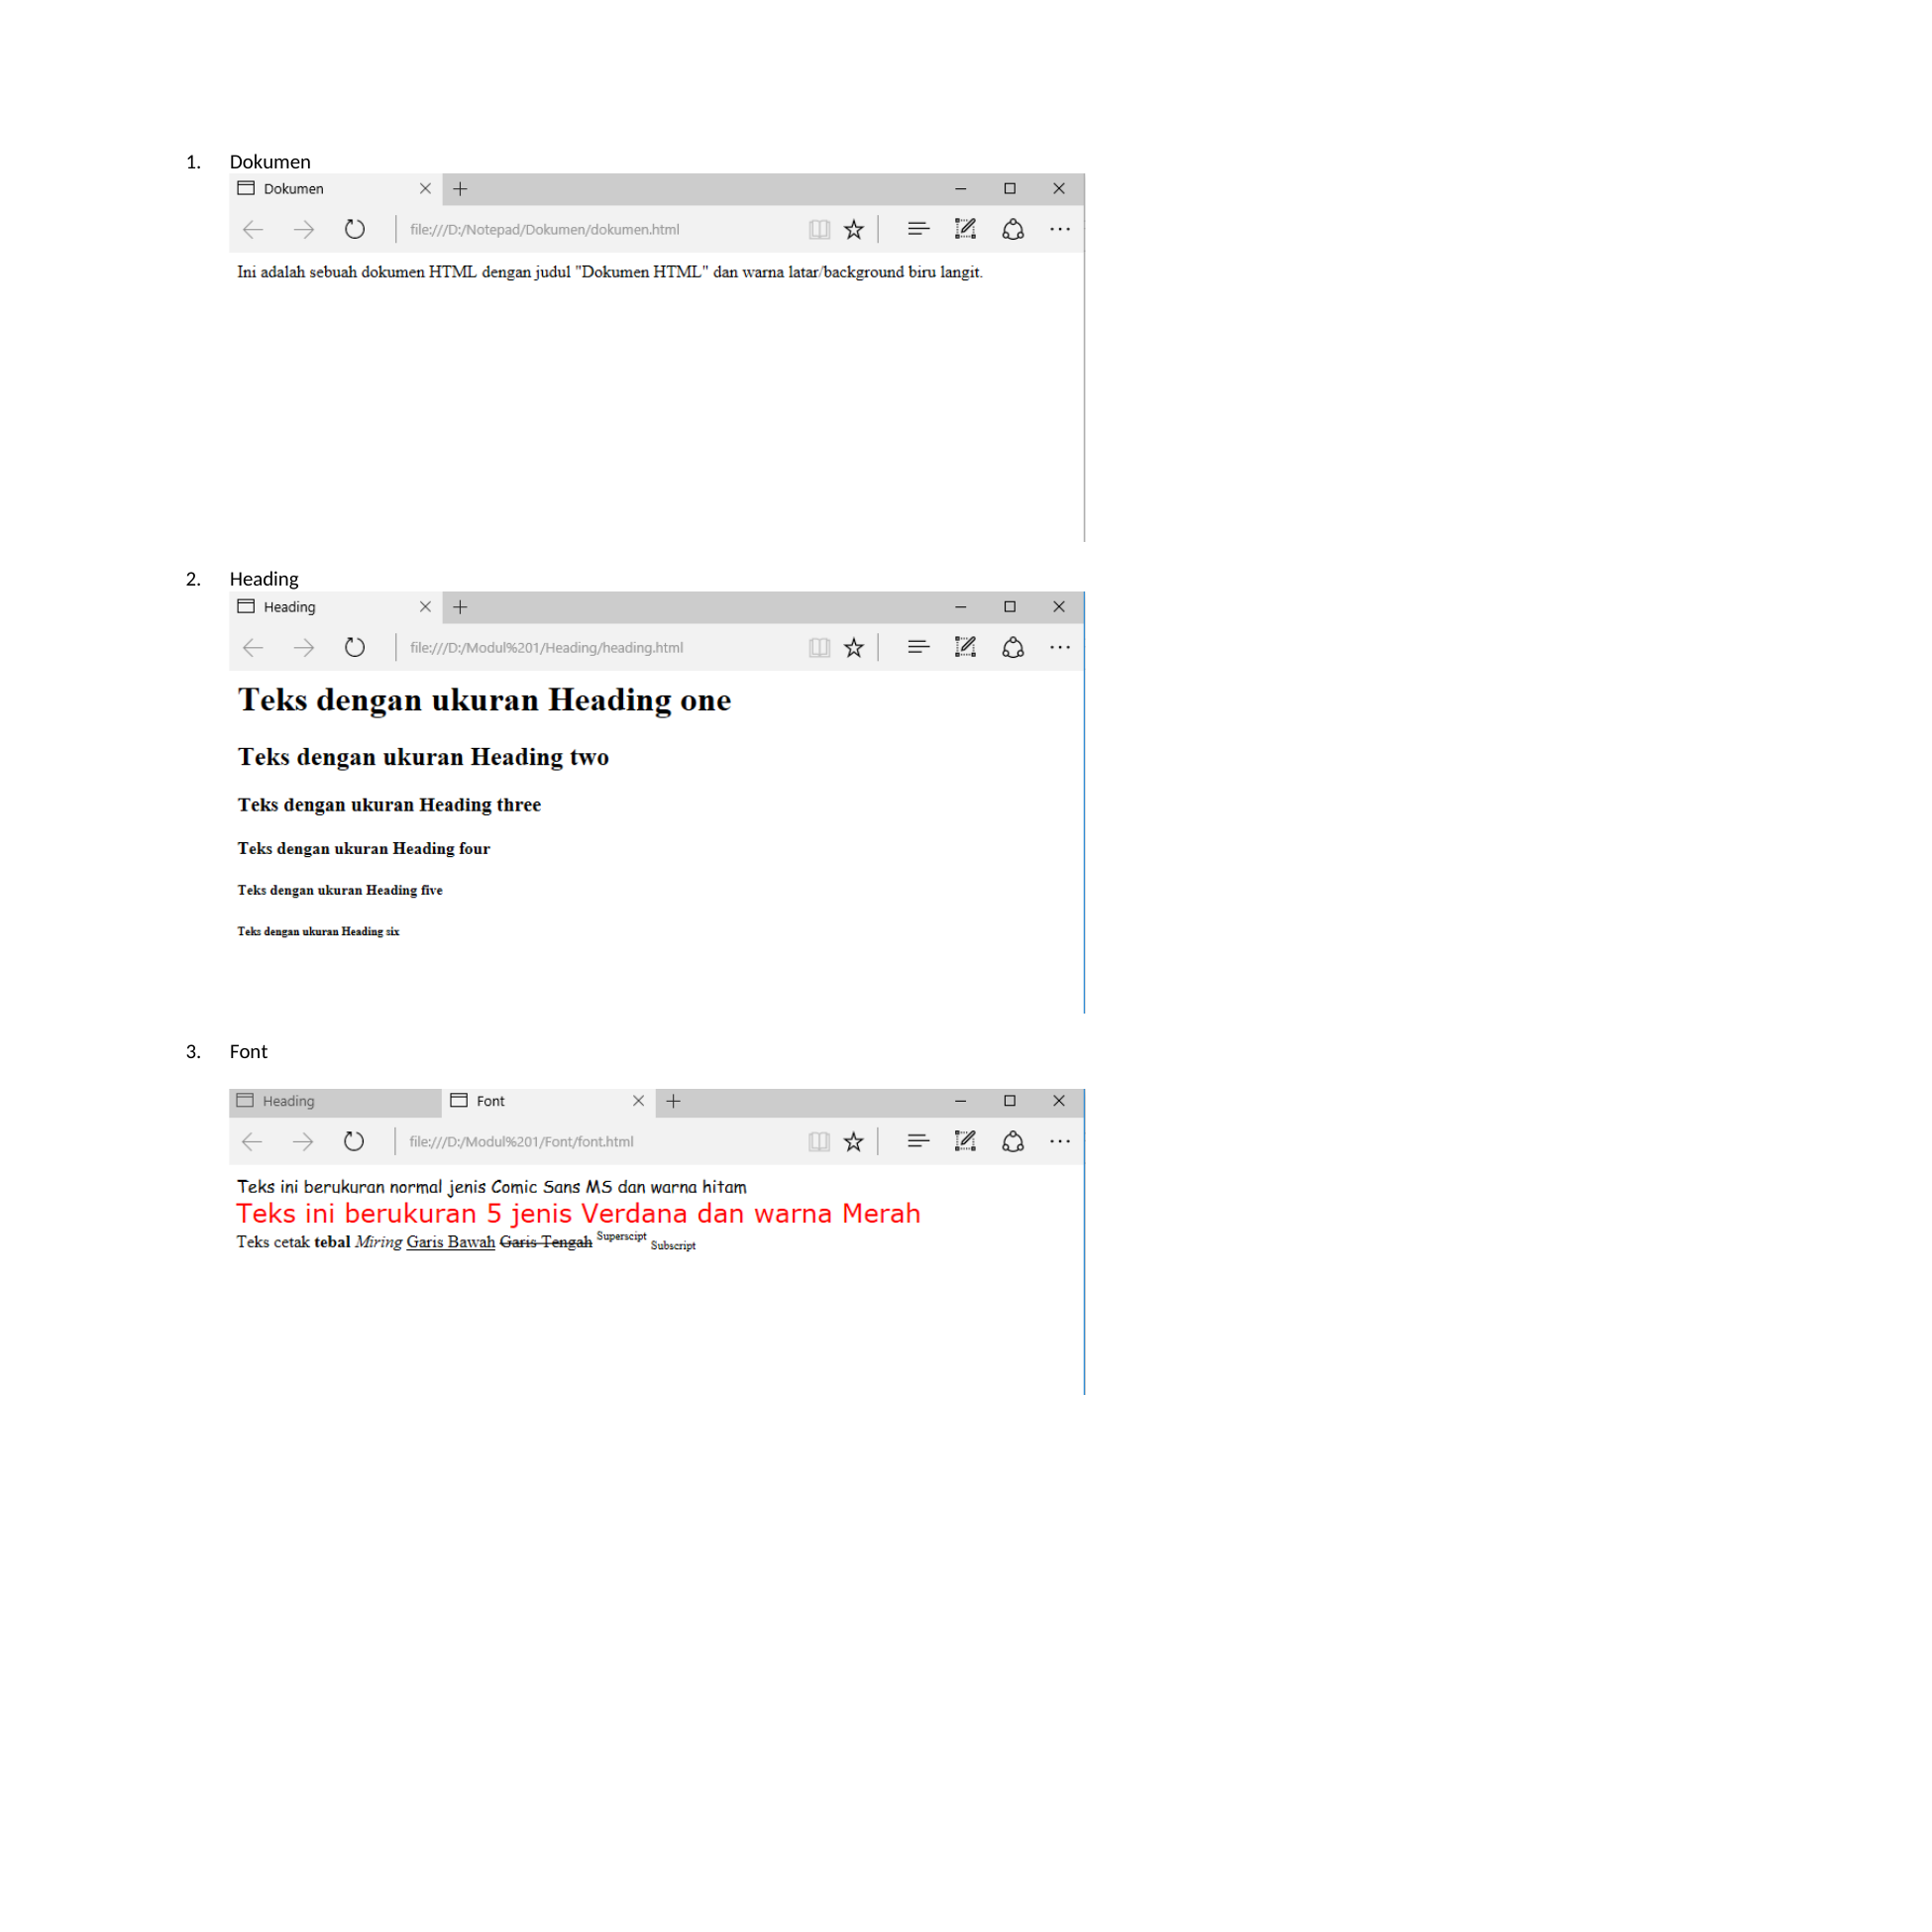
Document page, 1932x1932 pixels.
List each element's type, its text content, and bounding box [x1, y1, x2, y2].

list Dokumen [185, 149, 1746, 173]
picture [229, 1089, 1086, 1395]
picture [229, 173, 1086, 542]
list Heading [185, 567, 1746, 591]
picture [229, 591, 1086, 1014]
list Font [185, 1038, 1746, 1064]
